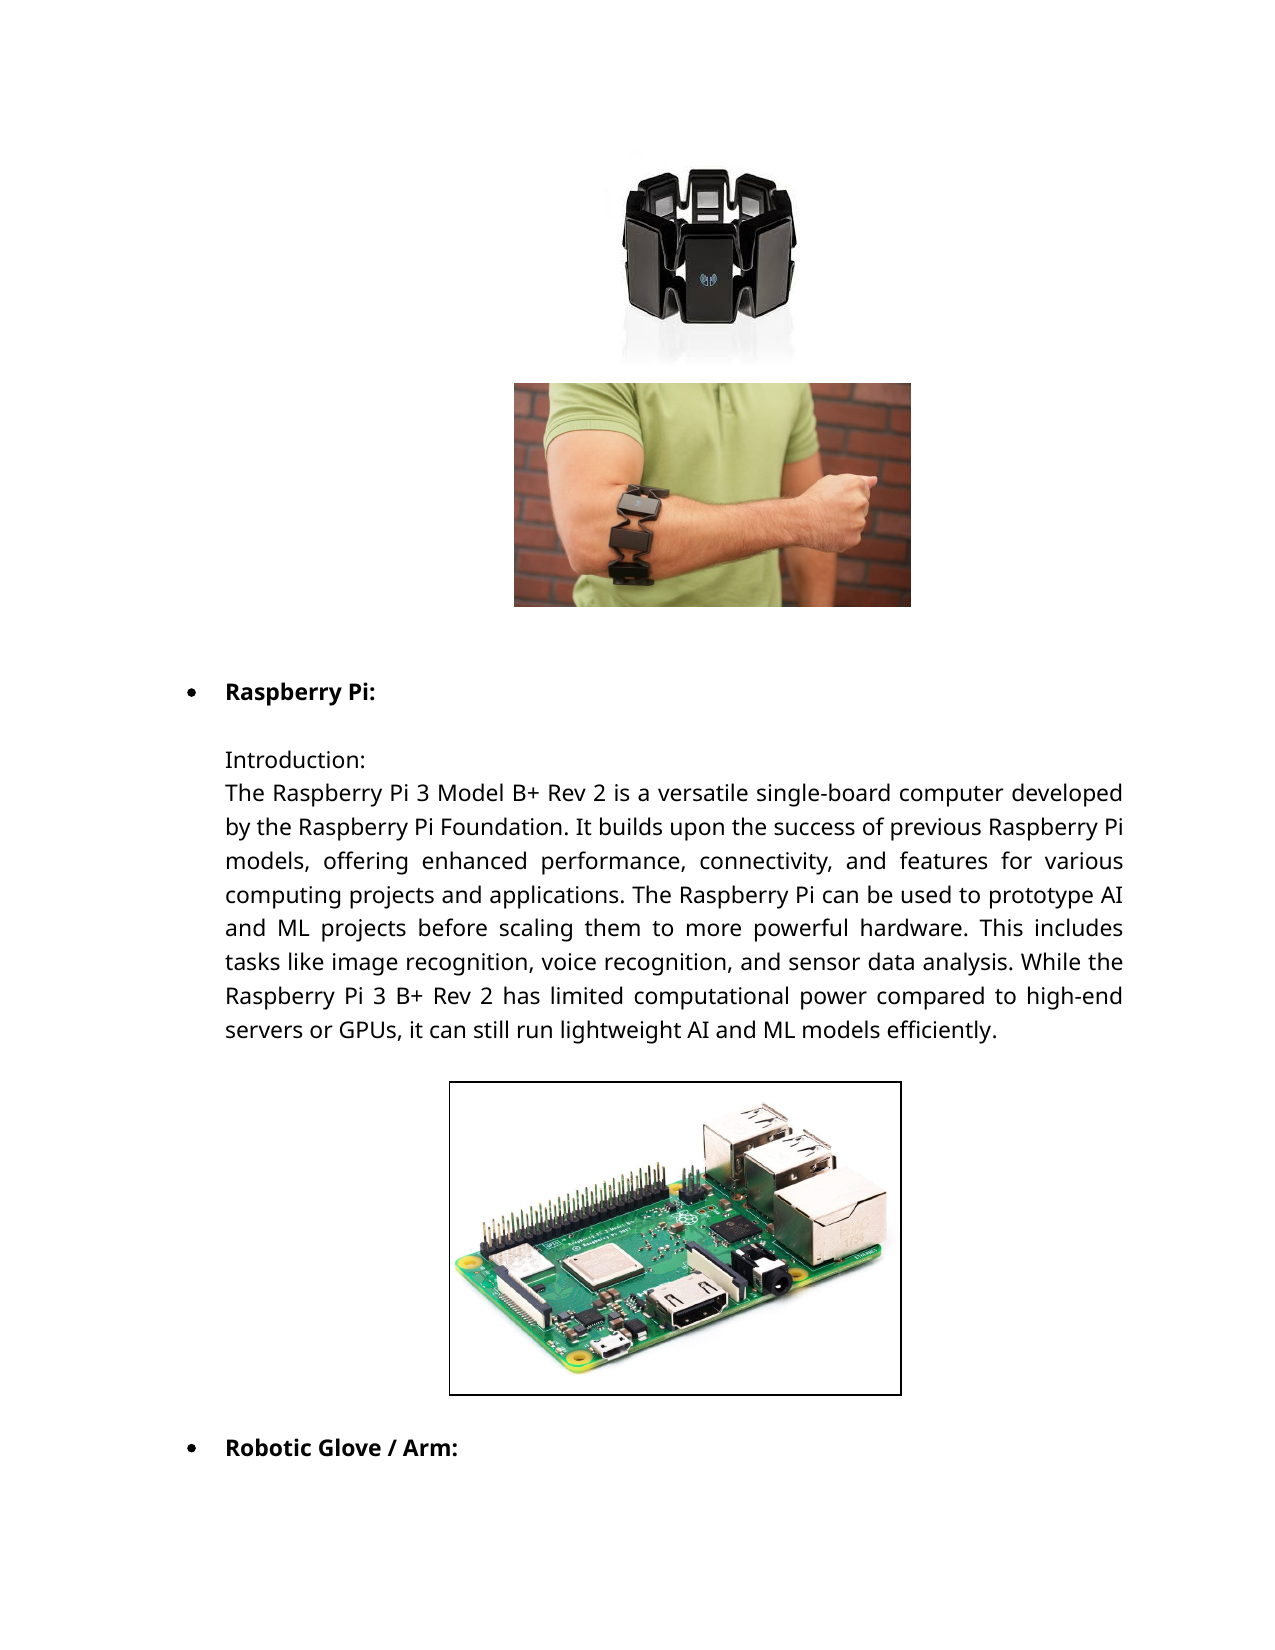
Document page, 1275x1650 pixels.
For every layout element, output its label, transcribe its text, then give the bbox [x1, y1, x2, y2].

list Introduction: [225, 744, 1125, 775]
picture [514, 383, 911, 607]
picture [605, 150, 820, 365]
list Robotic Glove / Arm: [187, 1432, 1125, 1463]
list The Raspberry Pi 3 Model B+ Rev 2 is a versatile single-board computer developed by the Raspberry Pi Foundation. It builds upon the success of previous Raspberry Pi models, offering enhanced performance, connectivity, and features for various computing projects and applications. The Raspberry Pi can be used to prototype AI and ML projects before scaling them to more powerful hardware. This includes tasks like image recognition, voice recognition, and sensor data analysis. While the Raspberry Pi 3 B+ Rev 2 has limited computational power compared to high-end servers or GPUs, it can still run lightweight AI and ML models efficiently. [225, 777, 1125, 1045]
picture [450, 1083, 900, 1394]
list Raspberry Pi: [187, 676, 1125, 707]
